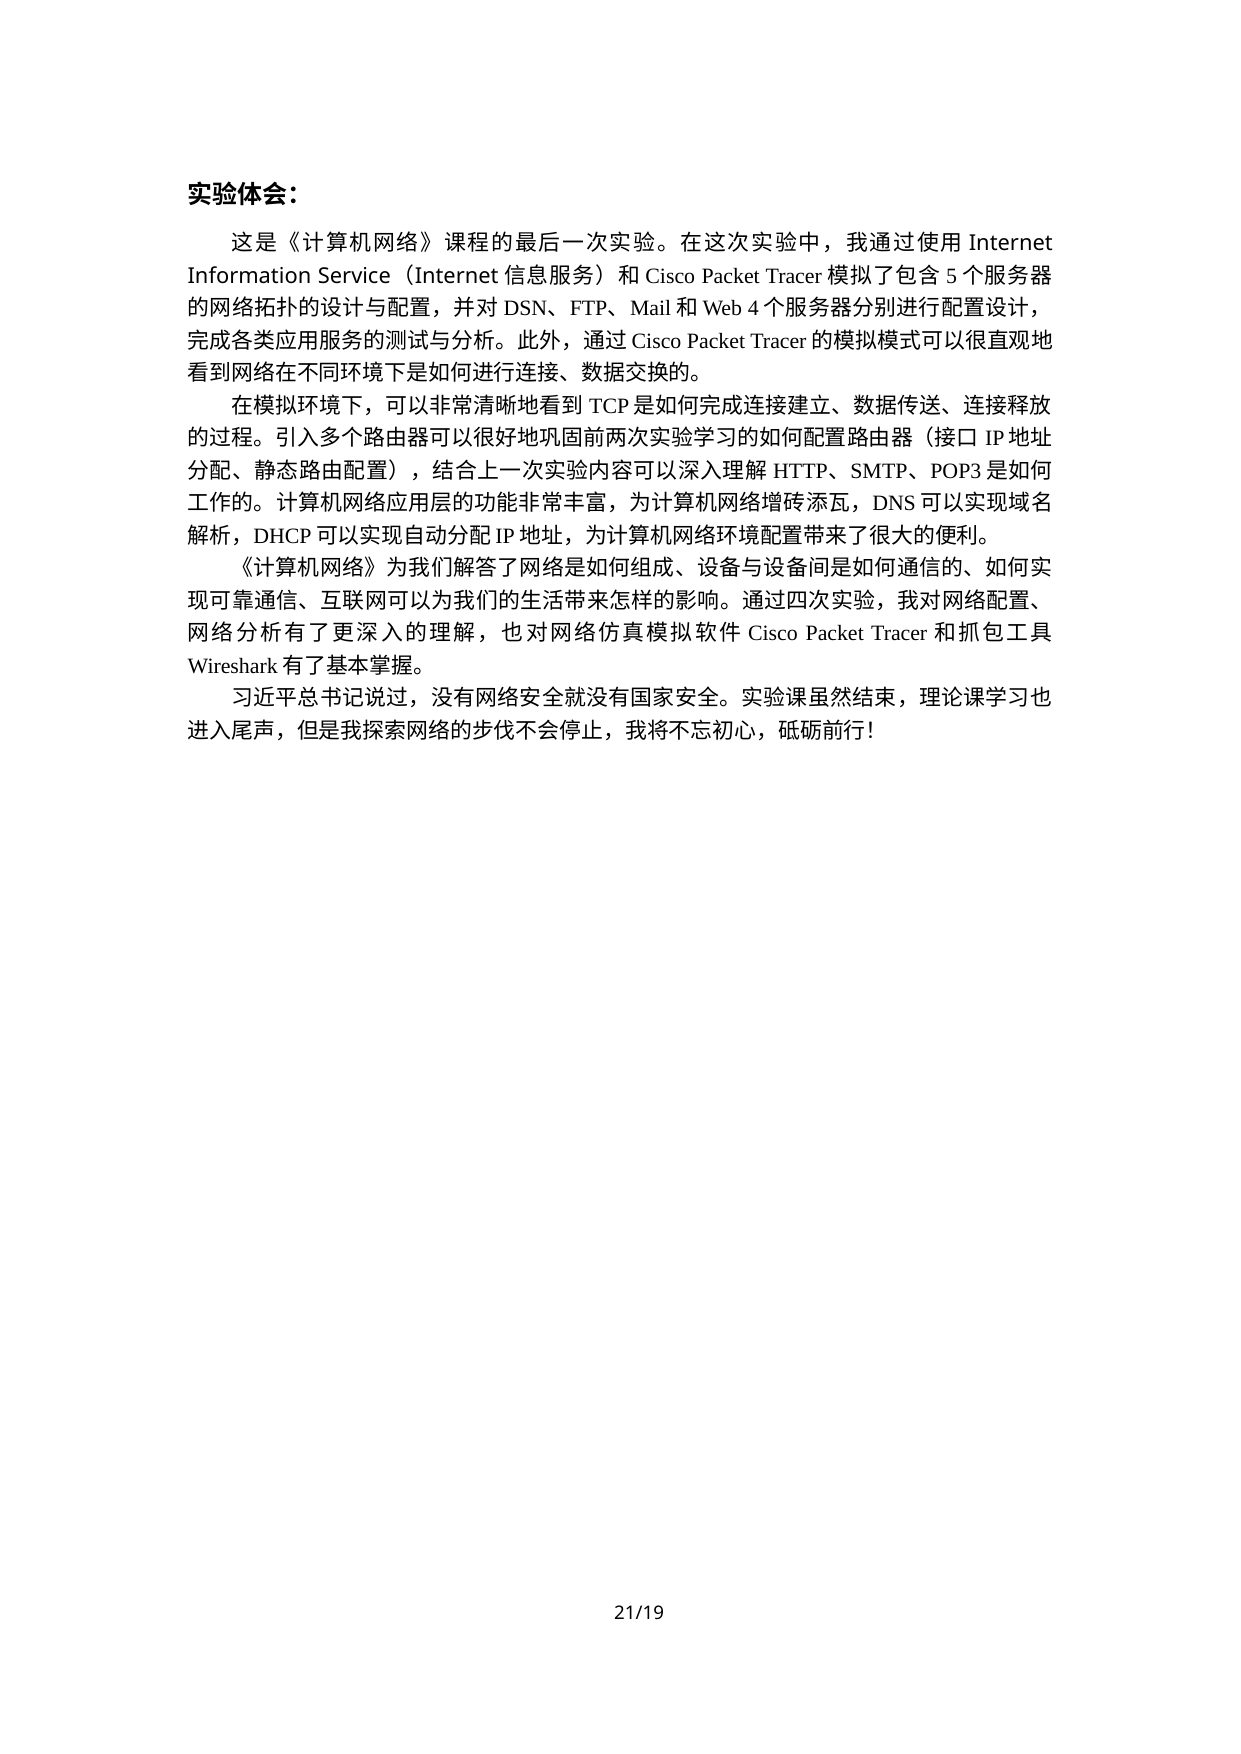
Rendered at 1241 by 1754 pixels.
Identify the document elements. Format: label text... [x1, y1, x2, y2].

text 实验体会： [187, 160, 1053, 225]
text 习近平总书记说过，没有网络安全就没有国家安全。实验课虽然结束，理论课学习也进入尾声，但是我探索网络的步伐不会停止，我将不忘初心，砥砺前行！ [187, 680, 1053, 745]
text 在模拟环境下，可以非常清晰地看到TCP是如何完成连接建立、数据传送、连接释放的过程。引入多个路由器可以很好地巩固前两次实验学习的如何配置路由器（接口IP地址分配、静态路由配置），结合上一次实验内容可以深入理解HTTP、SMTP、POP3是如何工作的。计算机网络应用层的功能非常丰富，为计算机网络增砖添瓦，DNS可以实现域名解析，DHCP可以实现自动分配IP地址，为计算机网络环境配置带来了很大的便利。 [187, 387, 1053, 550]
text 《计算机网络》为我们解答了网络是如何组成、设备与设备间是如何通信的、如何实现可靠通信、互联网可以为我们的生活带来怎样的影响。通过四次实验，我对网络配置、网络分析有了更深入的理解，也对网络仿真模拟软件Cisco Packet Tracer和抓包工具Wireshark有了基本掌握。 [187, 550, 1053, 680]
text 这是《计算机网络》课程的最后一次实验。在这次实验中，我通过使用Internet Information Service（Internet信息服务）和Cisco Packet Tracer模拟了包含5个服务器的网络拓扑的设计与配置，并对DSN、FTP、Mail和Web 4个服务器分别进行配置设计，完成各类应用服务的测试与分析。此外，通过Cisco Packet Tracer的模拟模式可以很直观地看到网络在不同环境下是如何进行连接、数据交换的。 [187, 225, 1053, 387]
